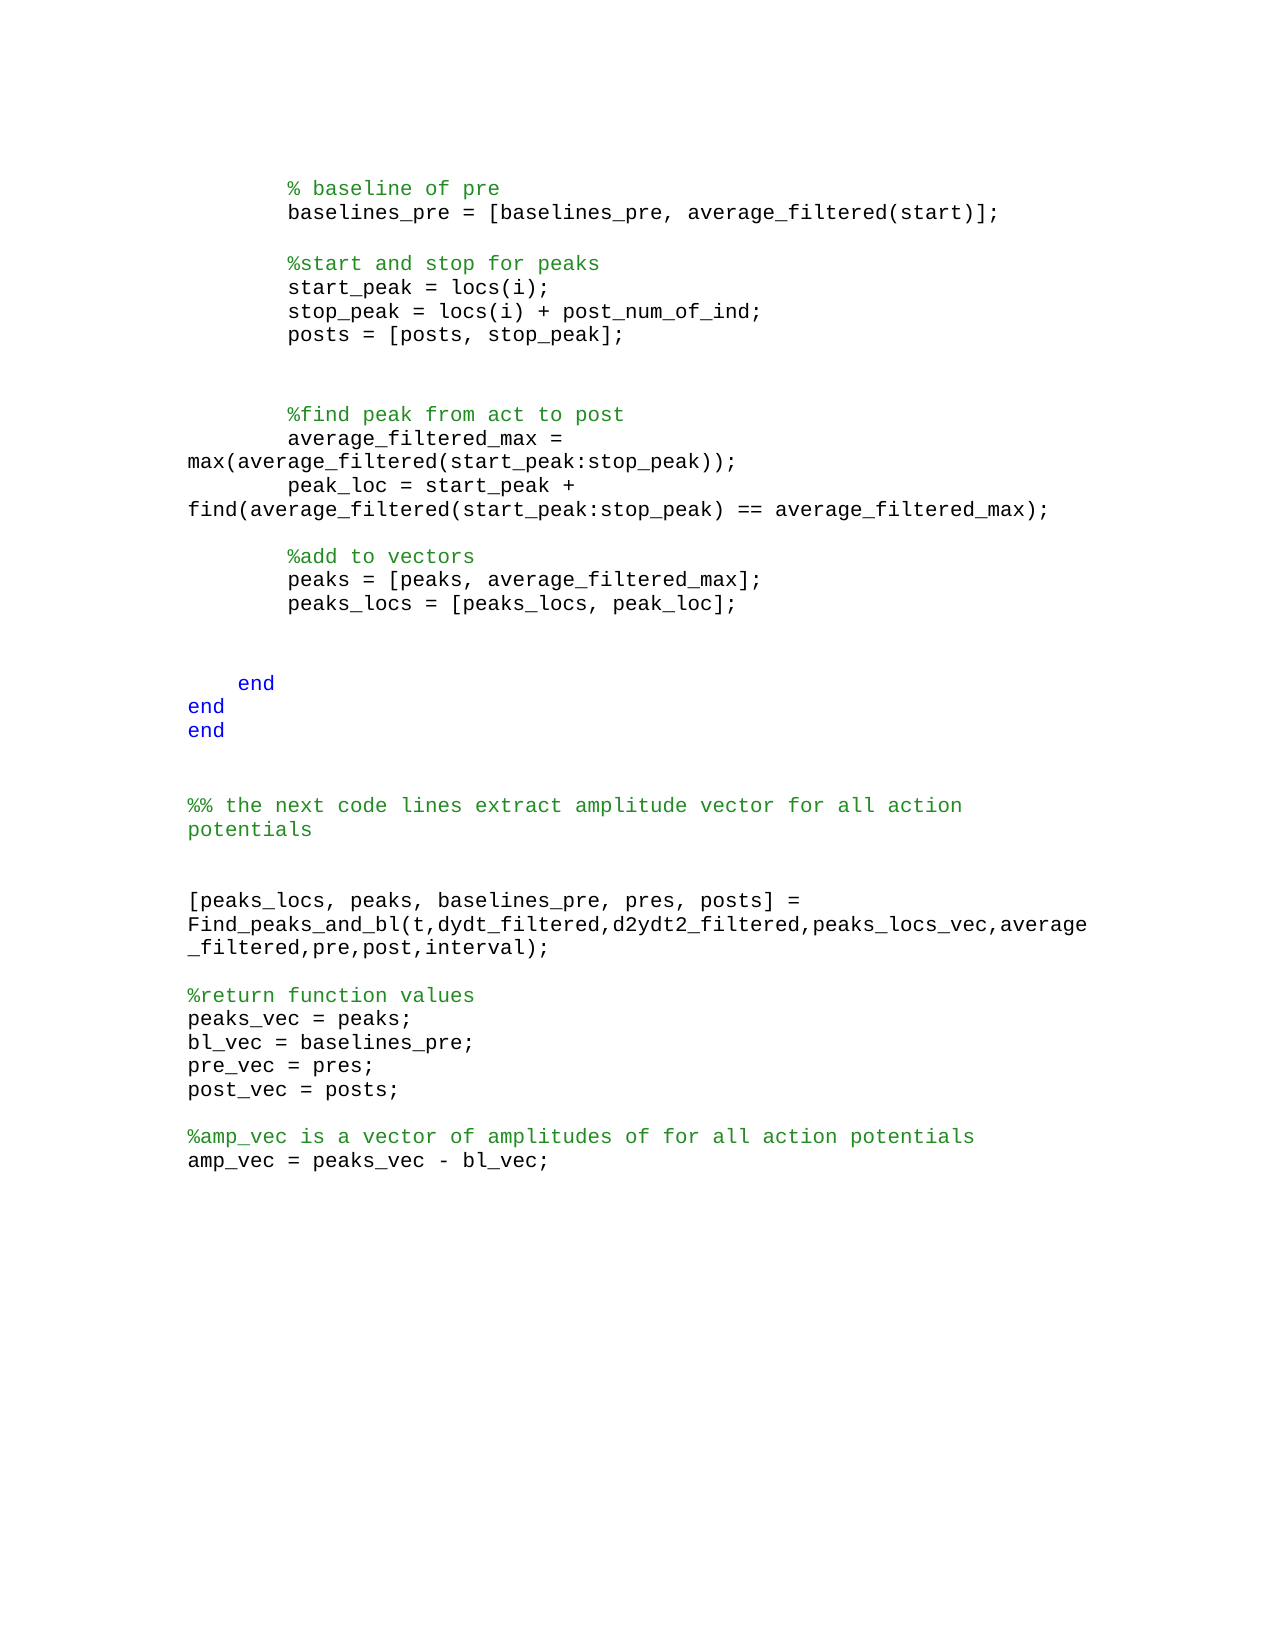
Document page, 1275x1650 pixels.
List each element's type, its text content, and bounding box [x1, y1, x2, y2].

text %return function values [187, 984, 1087, 1008]
text %add to vectors [187, 546, 1087, 569]
text average_filtered_max = max(average_filtered(start_peak:stop_peak)); [187, 428, 1087, 475]
text %% the next code lines extract amplitude vector for all action potentials [187, 795, 1087, 843]
text peaks_locs = [peaks_locs, peak_loc]; [187, 593, 1087, 617]
text post_vec = posts; [187, 1079, 1087, 1103]
text stop_peak = locs(i) + post_num_of_ind; [187, 301, 1087, 324]
text bl_vec = baselines_pre; [187, 1032, 1087, 1056]
text amp_vec = peaks_vec - bl_vec; [187, 1150, 1087, 1174]
text end [187, 720, 1087, 744]
text baselines_pre = [baselines_pre, average_filtered(start)]; [187, 202, 1087, 225]
text %start and stop for peaks [187, 253, 1087, 277]
text posts = [posts, stop_peak]; [187, 324, 1087, 348]
text peaks_vec = peaks; [187, 1008, 1087, 1032]
text peak_loc = start_peak + find(average_filtered(start_peak:stop_peak) == average_filtered_max); [187, 475, 1087, 522]
text start_peak = locs(i); [187, 277, 1087, 301]
text % baseline of pre [187, 178, 1087, 202]
text peaks = [peaks, average_filtered_max]; [187, 569, 1087, 593]
text [peaks_locs, peaks, baselines_pre, pres, posts] = Find_peaks_and_bl(t,dydt_filtered,d2ydt2_filtered,peaks_locs_vec,average_filtered,pre,post,interval); [187, 890, 1087, 961]
text end [187, 696, 1087, 720]
text %amp_vec is a vector of amplitudes of for all action potentials [187, 1126, 1087, 1150]
text pre_vec = pres; [187, 1056, 1087, 1079]
text end [187, 673, 1087, 696]
text %find peak from act to post [187, 404, 1087, 428]
